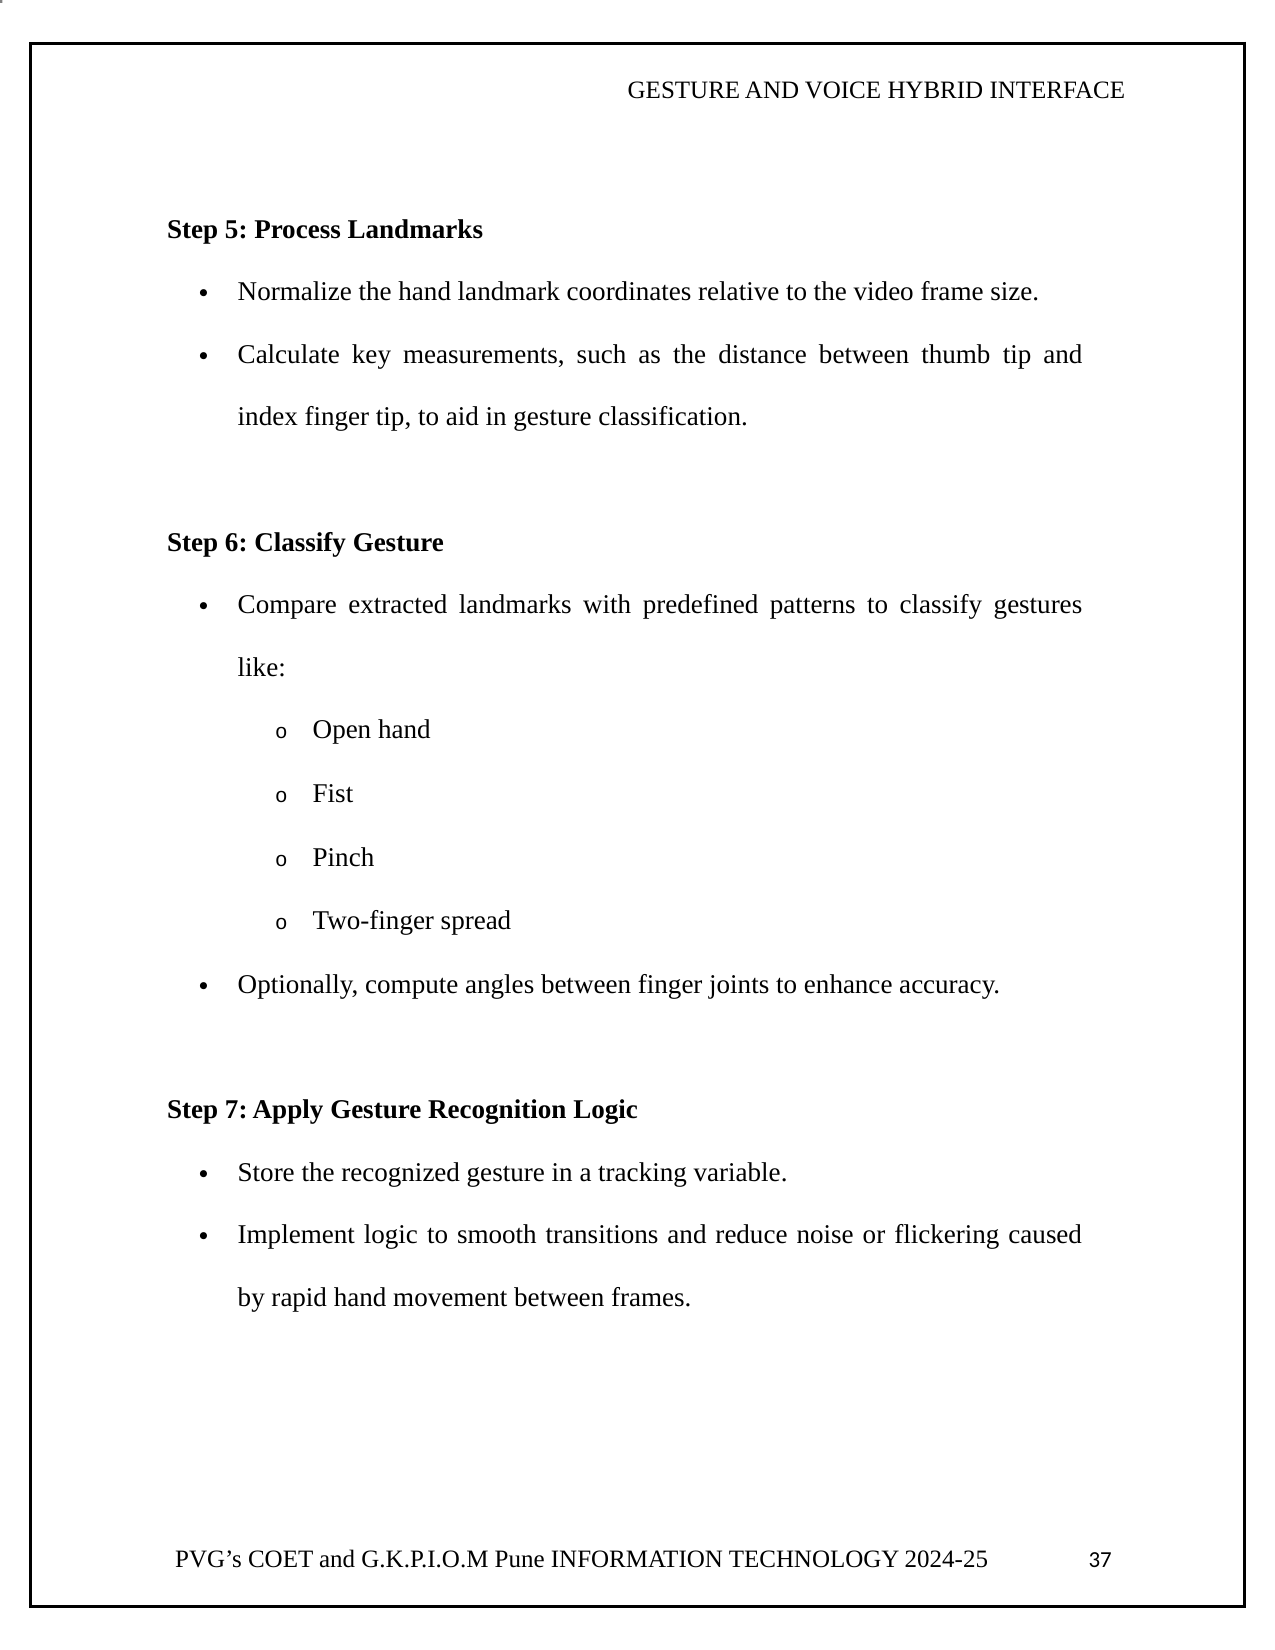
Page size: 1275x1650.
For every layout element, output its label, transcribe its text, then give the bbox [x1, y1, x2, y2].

list Compare extracted landmarks with predefined patterns to classify gestures like: [200, 588, 1083, 682]
text Step 6: Classify Gesture [167, 526, 1083, 557]
list Normalize the hand landmark coordinates relative to the video frame size. [200, 275, 1083, 307]
list Calculate key measurements, such as the distance between thumb tip and index finger tip, to aid in gesture classification. [200, 338, 1083, 432]
list Implement logic to smooth transitions and reduce noise or flickering caused by rapid hand movement between frames. [200, 1218, 1083, 1312]
list Pinch [275, 841, 1083, 872]
list Open hand [275, 713, 1083, 745]
list Optionally, compute angles between finger joints to enhance accuracy. [200, 968, 1083, 999]
list Store the recognized gesture in a tracking variable. [200, 1156, 1083, 1187]
list Fist [275, 777, 1083, 809]
list Two-finger spread [275, 904, 1083, 936]
text Step 5: Process Landmarks [167, 213, 1083, 244]
text Step 7: Apply Gesture Recognition Logic [167, 1093, 1083, 1124]
